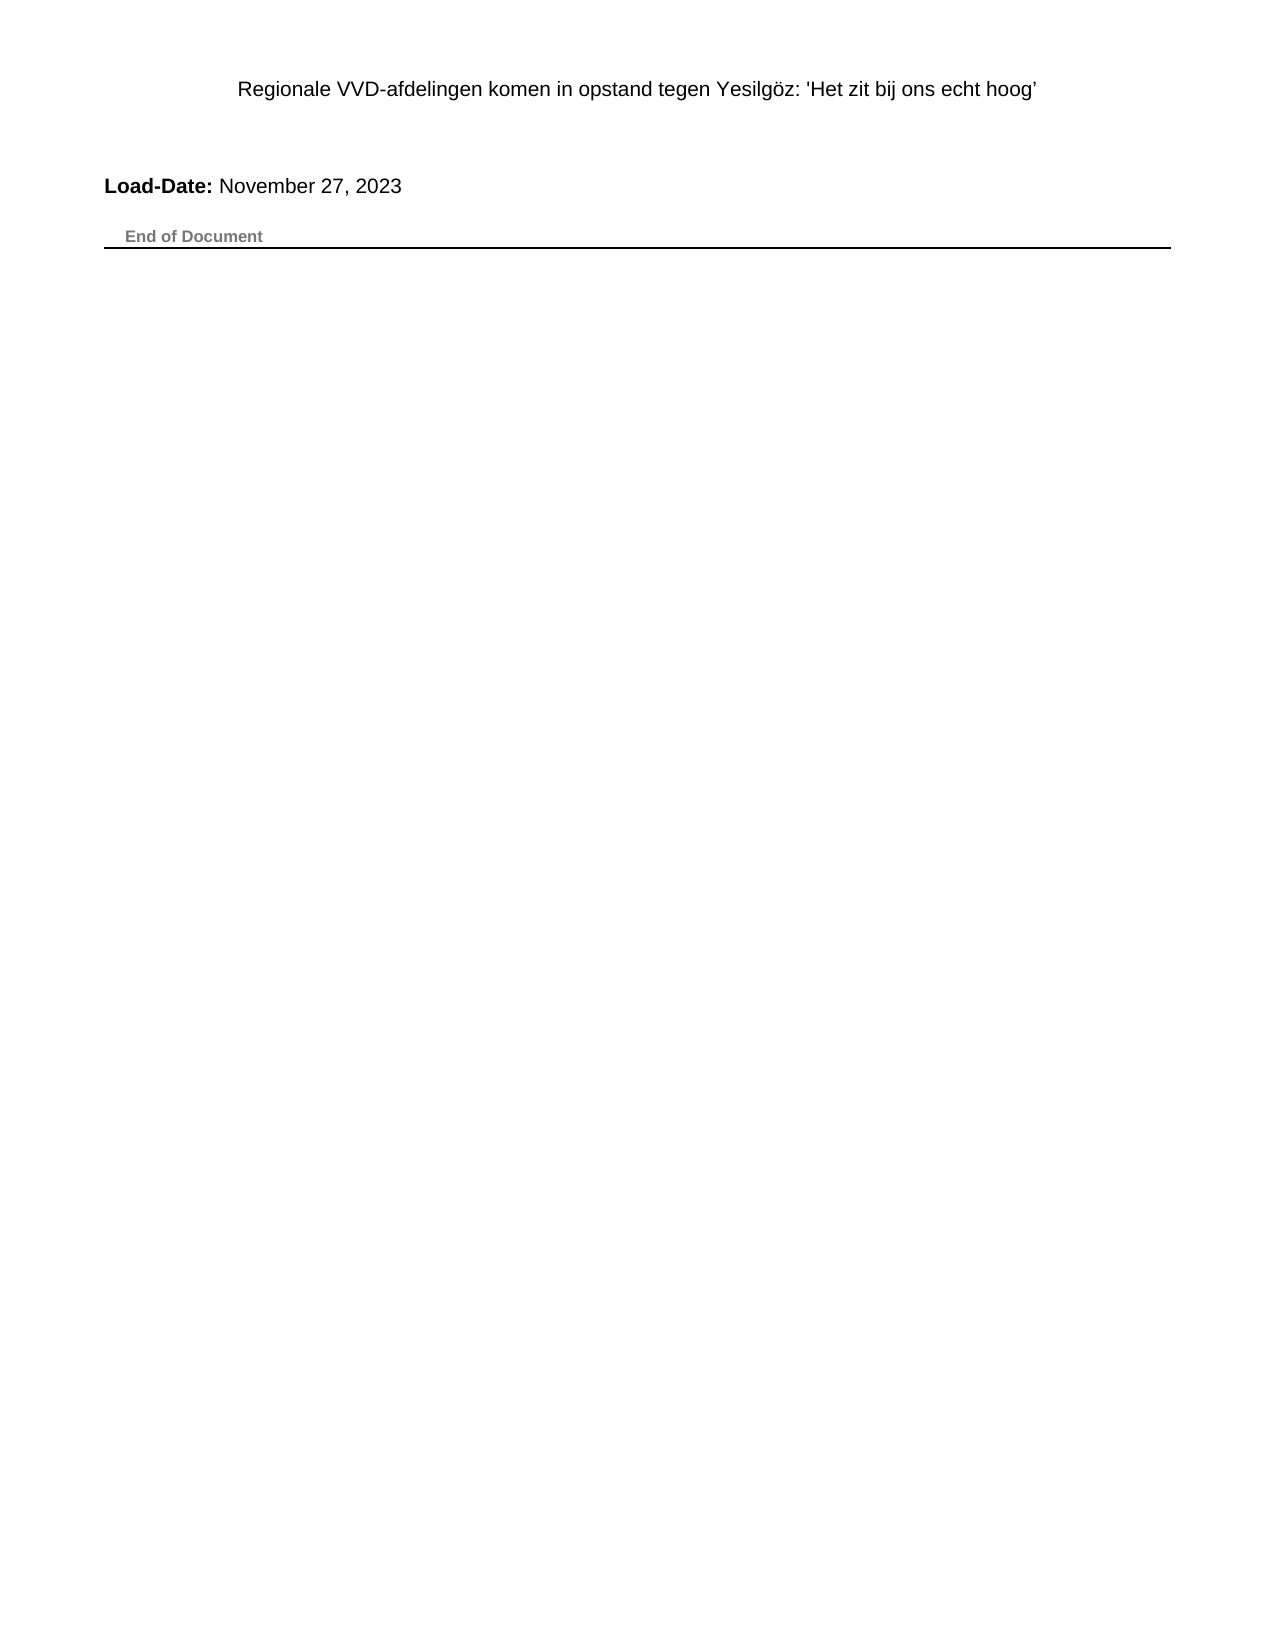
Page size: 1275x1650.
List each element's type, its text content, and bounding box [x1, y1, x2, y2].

text End of Document [125, 227, 1171, 246]
text Load-Date: November 27, 2023 [104, 142, 1171, 198]
